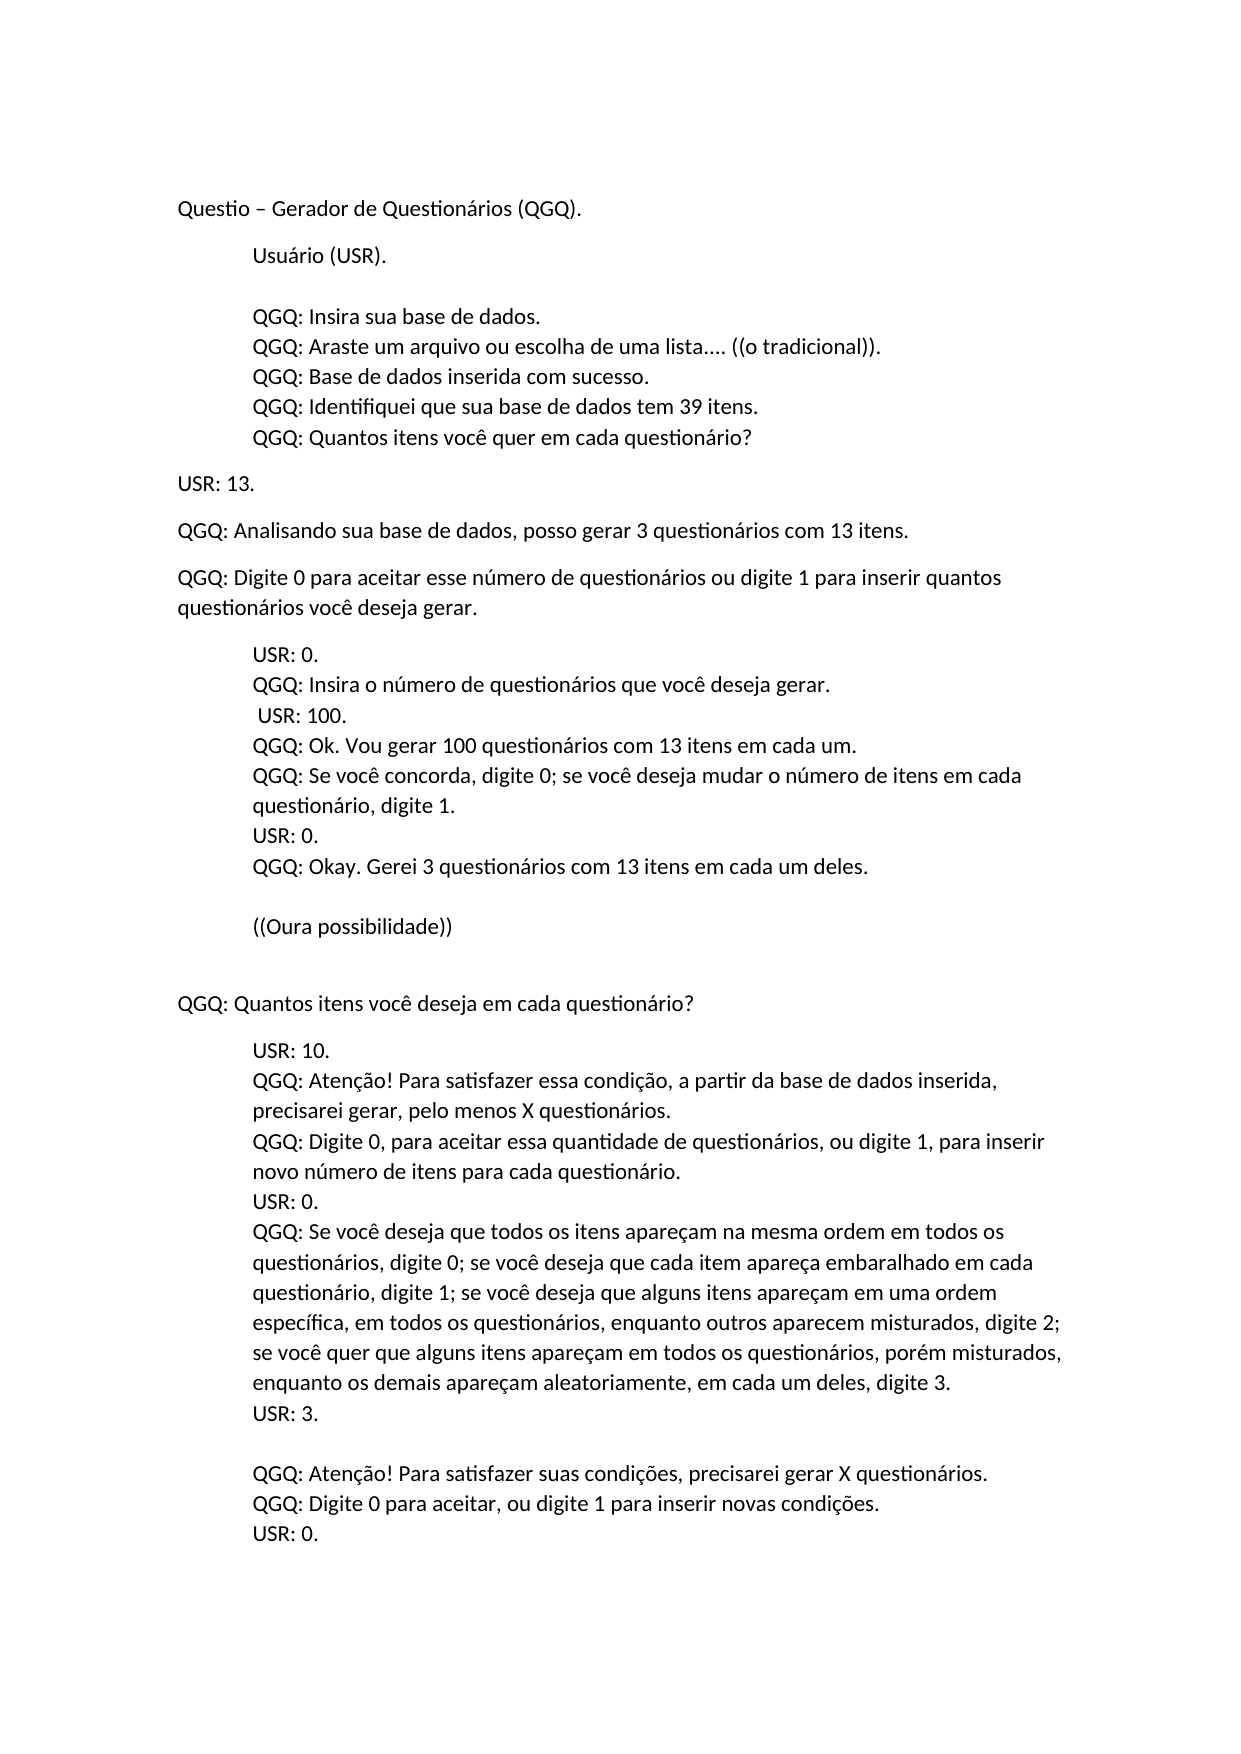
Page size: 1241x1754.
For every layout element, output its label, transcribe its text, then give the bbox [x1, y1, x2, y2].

list QGQ: Digite 0, para aceitar essa quantidade de questionários, ou digite 1, para inserir novo número de itens para cada questionário. [252, 1127, 1063, 1185]
text QGQ: Analisando sua base de dados, posso gerar 3 questionários com 13 itens. [177, 516, 1063, 544]
list QGQ: Atenção! Para satisfazer essa condição, a partir da base de dados inserida, precisarei gerar, pelo menos X questionários. [252, 1066, 1063, 1124]
text Questio – Gerador de Questionários (QGQ). [177, 194, 1063, 222]
list QGQ: Okay. Gerei 3 questionários com 13 itens em cada um deles. [252, 852, 1063, 880]
list QGQ: Insira sua base de dados. [252, 302, 1063, 330]
list USR: 3. [252, 1399, 1063, 1427]
list USR: 100. [252, 701, 1063, 729]
text QGQ: Quantos itens você deseja em cada questionário? [177, 989, 1063, 1017]
list ((Oura possibilidade)) [252, 912, 1063, 940]
list QGQ: Araste um arquivo ou escolha de uma lista.... ((o tradicional)). [252, 332, 1063, 360]
list QGQ: Base de dados inserida com sucesso. [252, 362, 1063, 390]
list USR: 0. [252, 640, 1063, 668]
list USR: 10. [252, 1036, 1063, 1064]
list Usuário (USR). [252, 241, 1063, 269]
list QGQ: Atenção! Para satisfazer suas condições, precisarei gerar X questionários. [252, 1459, 1063, 1487]
list QGQ: Se você deseja que todos os itens apareçam na mesma ordem em todos os questionários, digite 0; se você deseja que cada item apareça embaralhado em cada questionário, digite 1; se você deseja que alguns itens apareçam em uma ordem específica, em todos os questionários, enquanto outros aparecem misturados, digite 2; se você quer que alguns itens apareçam em todos os questionários, porém misturados, enquanto os demais apareçam aleatoriamente, em cada um deles, digite 3. [252, 1217, 1063, 1396]
list QGQ: Digite 0 para aceitar, ou digite 1 para inserir novas condições. [252, 1489, 1063, 1517]
list QGQ: Identifiquei que sua base de dados tem 39 itens. [252, 392, 1063, 420]
list USR: 0. [252, 1187, 1063, 1215]
list QGQ: Ok. Vou gerar 100 questionários com 13 itens em cada um. [252, 731, 1063, 759]
list QGQ: Insira o número de questionários que você deseja gerar. [252, 671, 1063, 698]
text QGQ: Digite 0 para aceitar esse número de questionários ou digite 1 para inserir quantos questionários você deseja gerar. [177, 563, 1063, 621]
text USR: 13. [177, 469, 1063, 497]
list QGQ: Quantos itens você quer em cada questionário? [252, 423, 1063, 451]
list USR: 0. [252, 1519, 1063, 1547]
list USR: 0. [252, 822, 1063, 849]
list QGQ: Se você concorda, digite 0; se você deseja mudar o número de itens em cada questionário, digite 1. [252, 761, 1063, 819]
